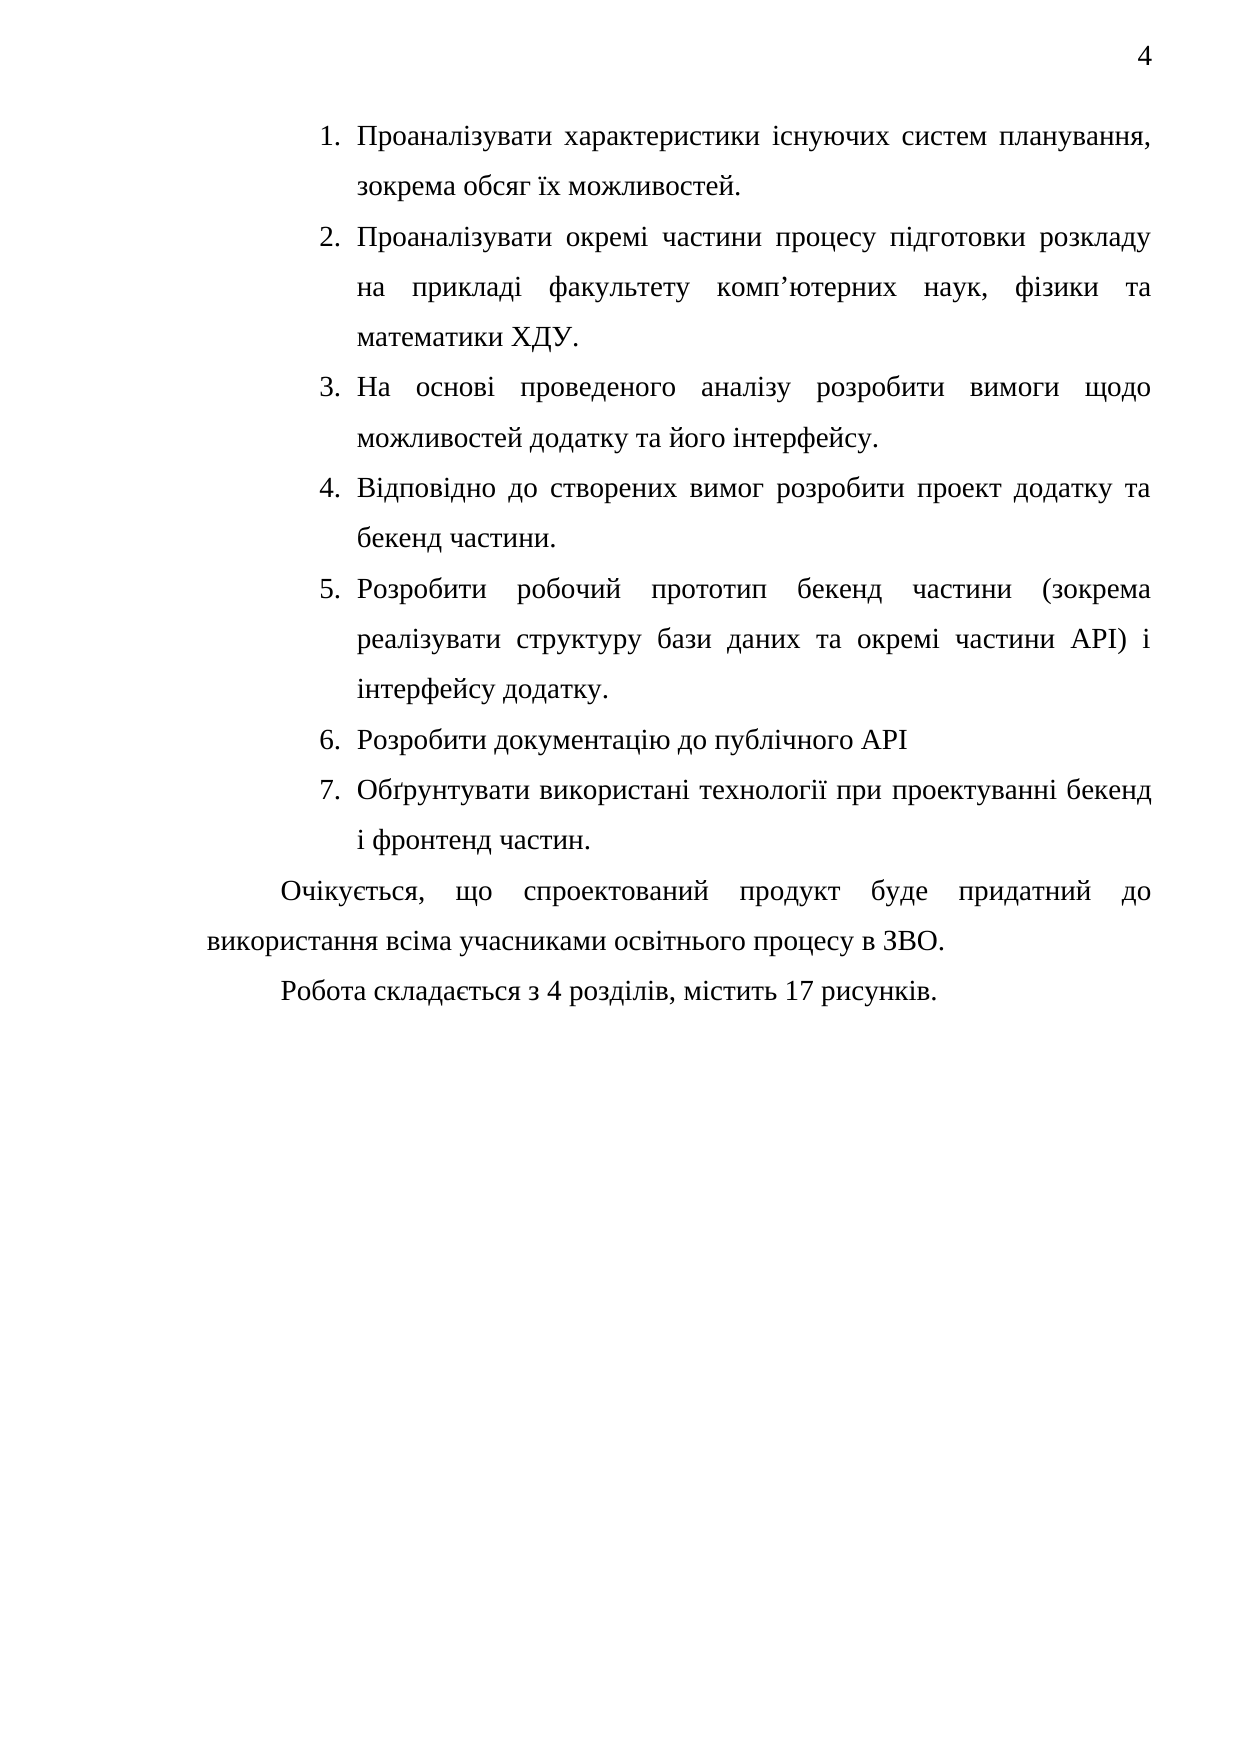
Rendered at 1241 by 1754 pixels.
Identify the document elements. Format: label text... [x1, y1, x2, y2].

list Обґрунтувати використані технології при проектуванні бекенд і фронтенд частин. [319, 772, 1152, 856]
list Розробити документацію до публічного API [319, 722, 1152, 755]
text Робота складається з 4 розділів, містить 17 рисунків. [207, 973, 1152, 1007]
text Очікується, що спроектований продукт буде придатний до використання всіма учасниками освітнього процесу в ЗВО. [207, 873, 1152, 957]
list На основі проведеного аналізу розробити вимоги щодо можливостей додатку та його інтерфейсу. [319, 369, 1152, 453]
list Відповідно до створених вимог розробити проект додатку та бекенд частини. [319, 470, 1152, 554]
list Проаналізувати окремі частини процесу підготовки розкладу на прикладі факультету комп’ютерних наук, фізики та математики ХДУ. [319, 219, 1152, 353]
list Проаналізувати характеристики існуючих систем планування, зокрема обсяг їх можливостей. [319, 118, 1152, 202]
list Розробити робочий прототип бекенд частини (зокрема реалізувати структуру бази даних та окремі частини API) і інтерфейсу додатку. [319, 571, 1152, 705]
